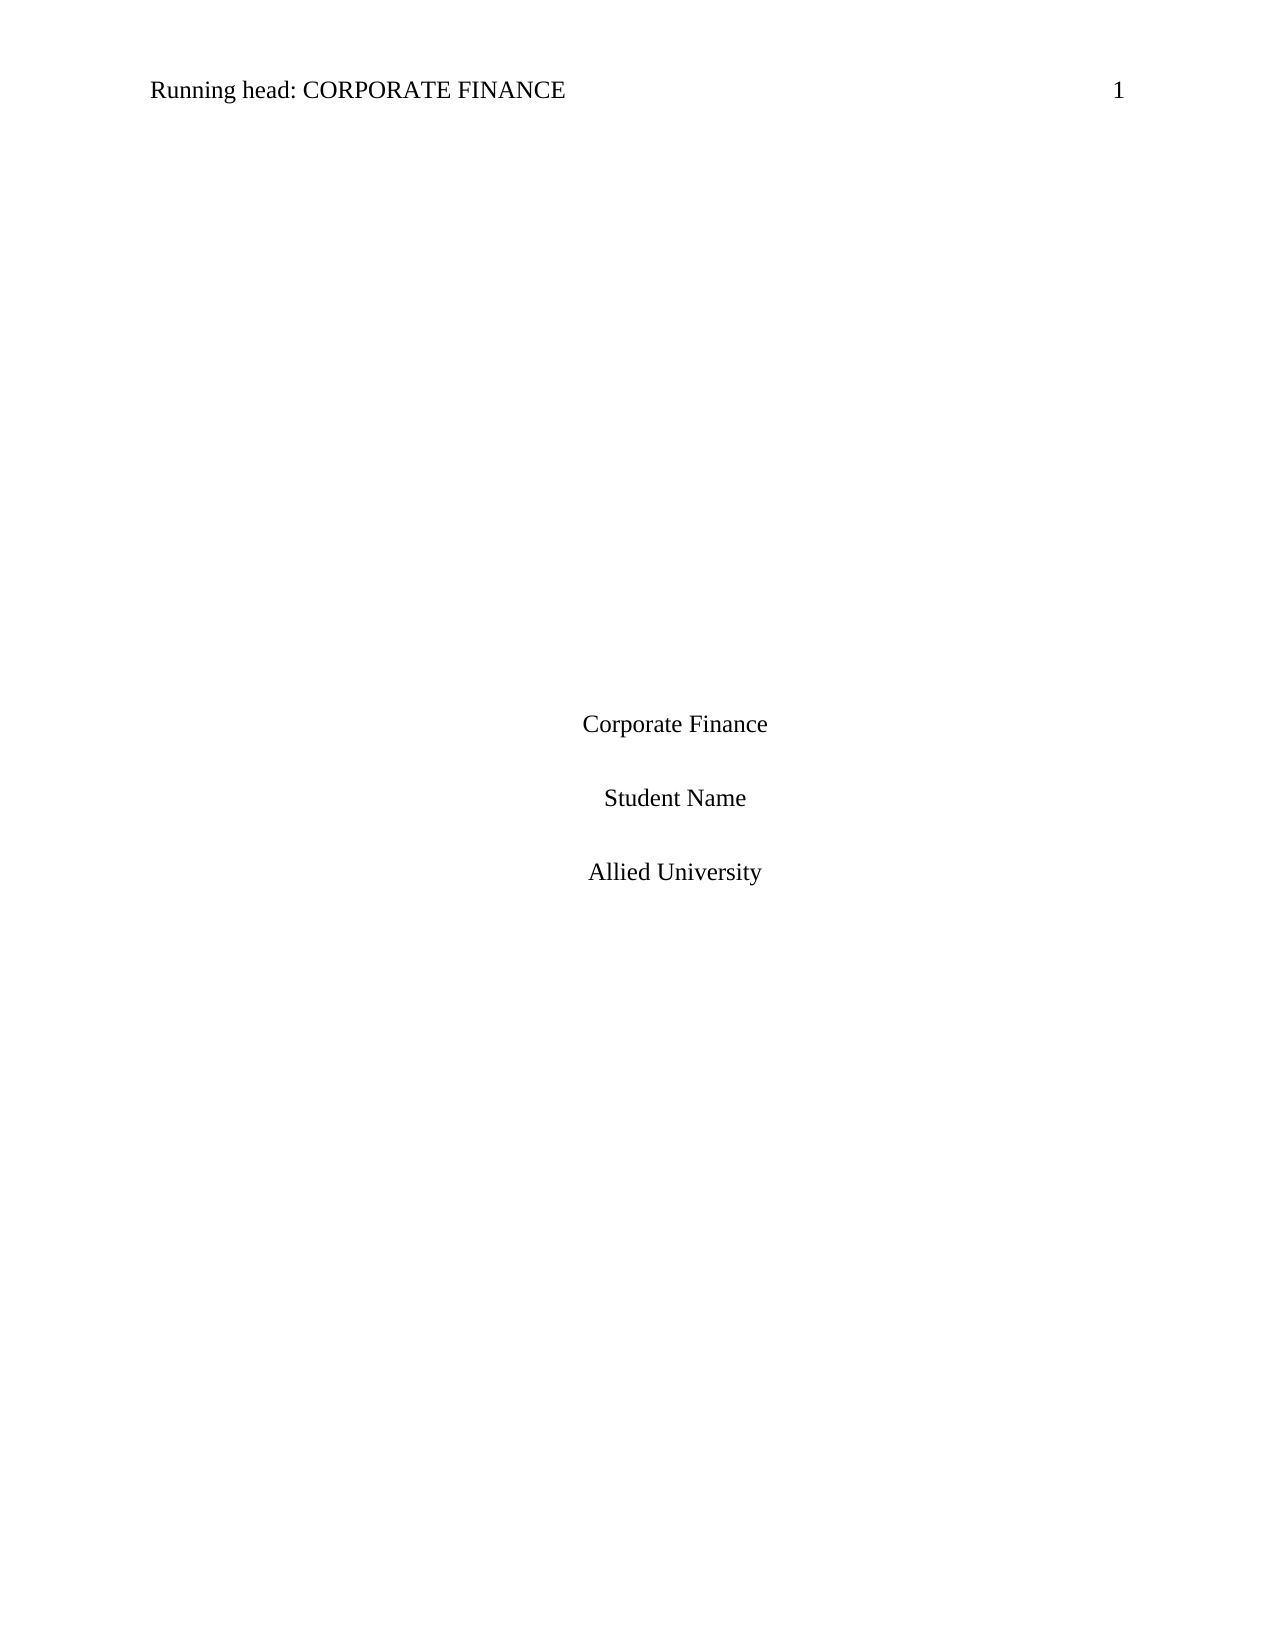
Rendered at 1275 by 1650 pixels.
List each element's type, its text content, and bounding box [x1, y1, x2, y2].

text Corporate Finance [150, 709, 1125, 738]
text Allied University [150, 857, 1125, 886]
text Student Name [150, 783, 1125, 812]
